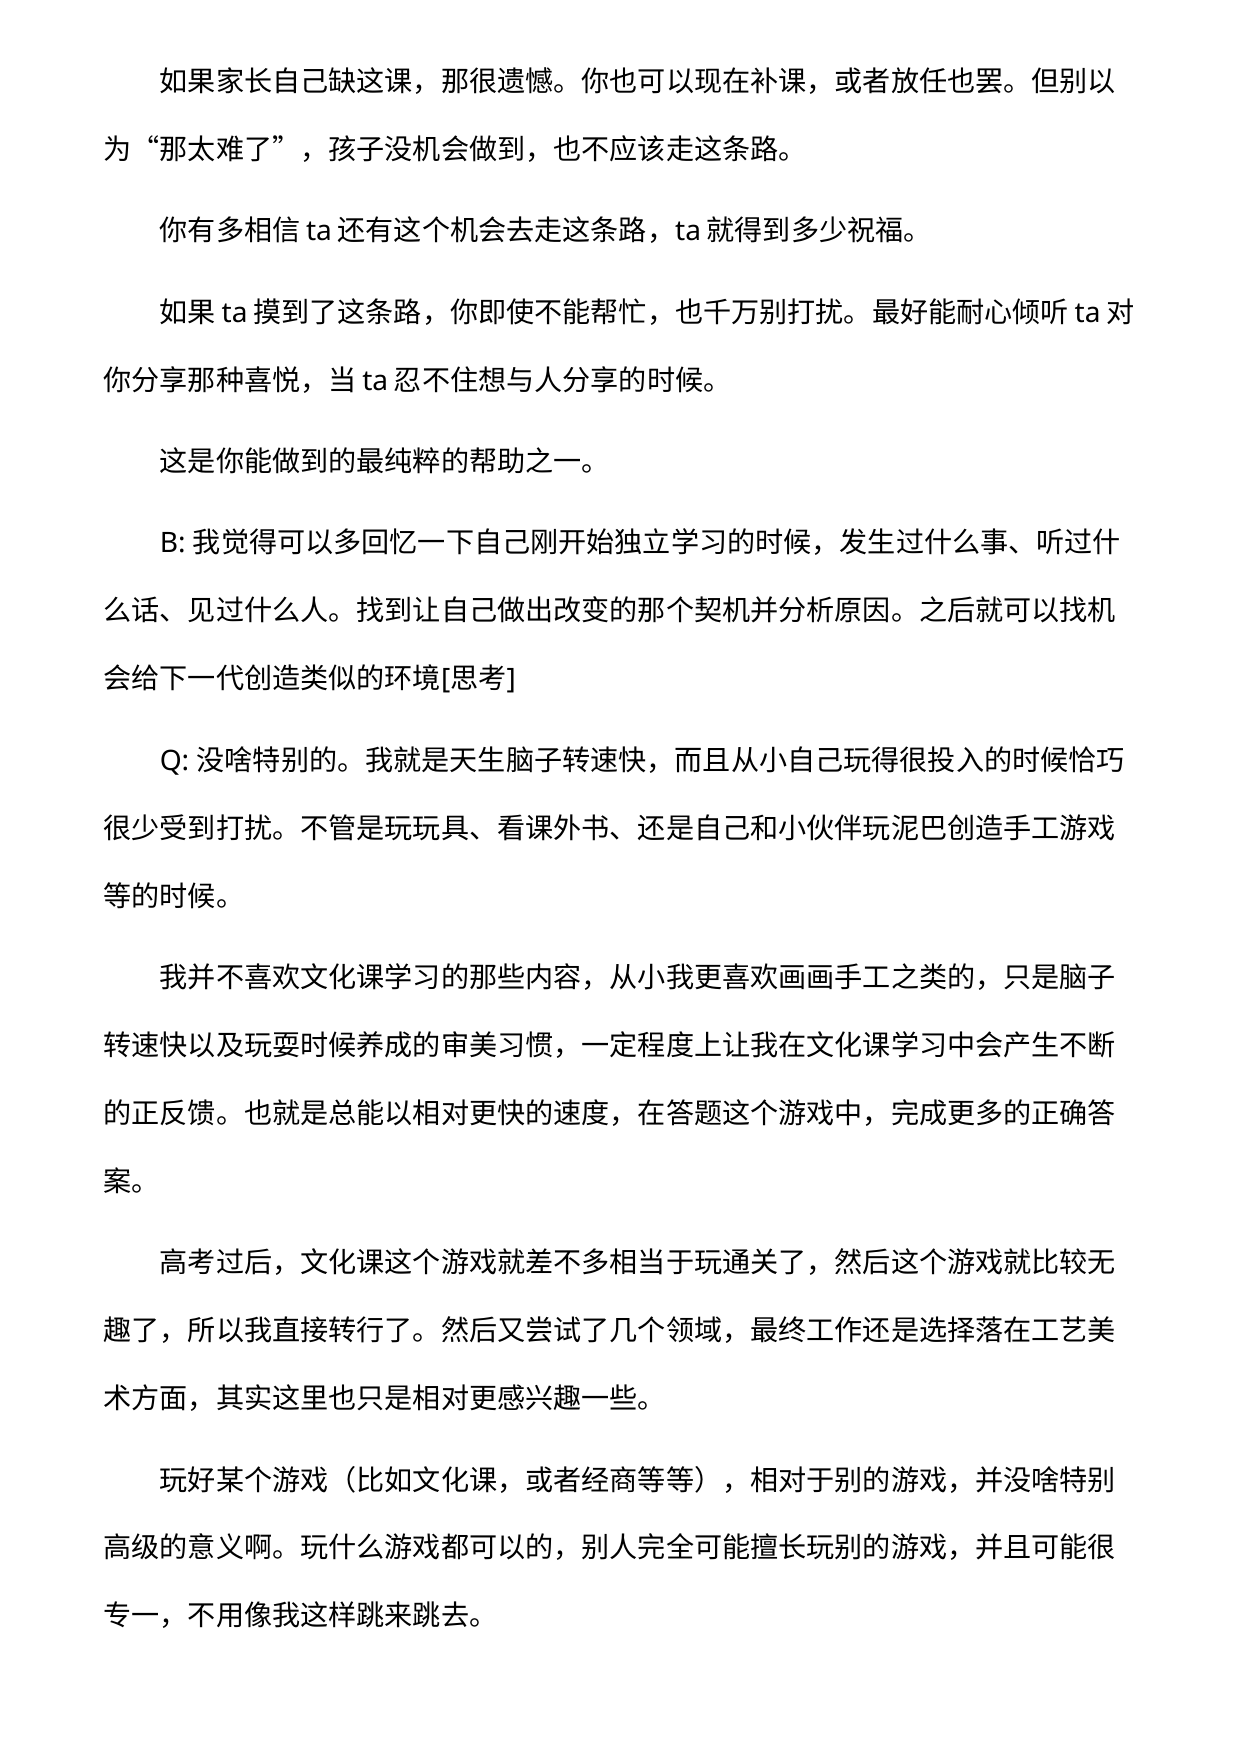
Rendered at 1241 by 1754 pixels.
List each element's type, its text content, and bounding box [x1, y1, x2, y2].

text 如果ta摸到了这条路，你即使不能帮忙，也千万别打扰。最好能耐心倾听ta对你分享那种喜悦，当ta忍不住想与人分享的时候。 [103, 276, 1137, 412]
text 你有多相信ta还有这个机会去走这条路，ta就得到多少祝福。 [103, 194, 1137, 262]
text 高考过后，文化课这个游戏就差不多相当于玩通关了，然后这个游戏就比较无趣了，所以我直接转行了。然后又尝试了几个领域，最终工作还是选择落在工艺美术方面，其实这里也只是相对更感兴趣一些。 [103, 1226, 1137, 1430]
text Q: 没啥特别的。我就是天生脑子转速快，而且从小自己玩得很投入的时候恰巧很少受到打扰。不管是玩玩具、看课外书、还是自己和小伙伴玩泥巴创造手工游戏等的时候。 [103, 724, 1137, 928]
text 这是你能做到的最纯粹的帮助之一。 [103, 425, 1137, 493]
text 我并不喜欢文化课学习的那些内容，从小我更喜欢画画手工之类的，只是脑子转速快以及玩耍时候养成的审美习惯，一定程度上让我在文化课学习中会产生不断的正反馈。也就是总能以相对更快的速度，在答题这个游戏中，完成更多的正确答案。 [103, 941, 1137, 1213]
text 如果家长自己缺这课，那很遗憾。你也可以现在补课，或者放任也罢。但别以为“那太难了”，孩子没机会做到，也不应该走这条路。 [103, 45, 1137, 181]
text B: 我觉得可以多回忆一下自己刚开始独立学习的时候，发生过什么事、听过什么话、见过什么人。找到让自己做出改变的那个契机并分析原因。之后就可以找机会给下一代创造类似的环境[思考] [103, 507, 1137, 710]
text 玩好某个游戏（比如文化课，或者经商等等），相对于别的游戏，并没啥特别高级的意义啊。玩什么游戏都可以的，别人完全可能擅长玩别的游戏，并且可能很专一，不用像我这样跳来跳去。 [103, 1444, 1137, 1647]
